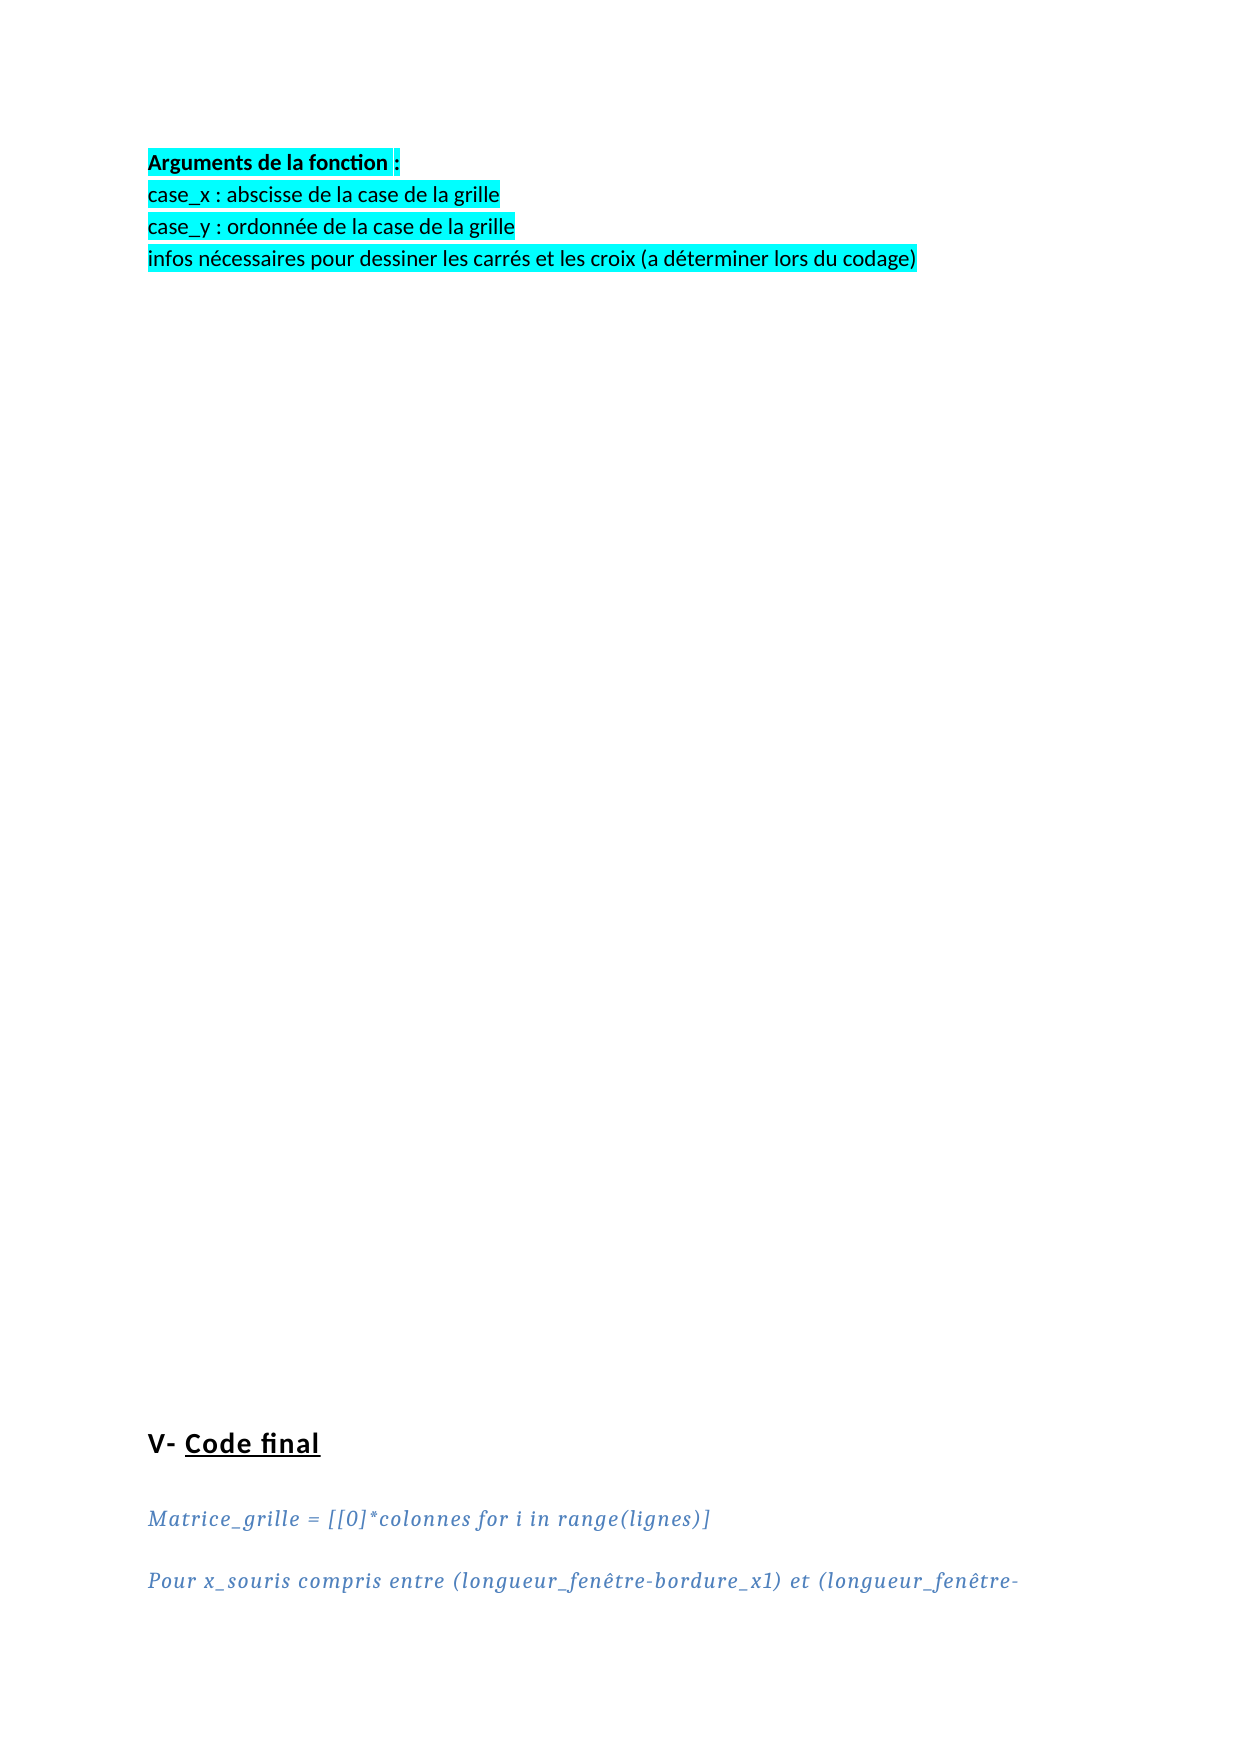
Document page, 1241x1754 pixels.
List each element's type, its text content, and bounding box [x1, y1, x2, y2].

text Arguments de la fonction : case_x : abscisse de la case de la grille case_y : ordonnée de la case de la grille infos nécessaires pour dessiner les carrés et les croix (a déterminer lors du codage) [148, 148, 1093, 272]
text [148, 297, 1093, 1594]
